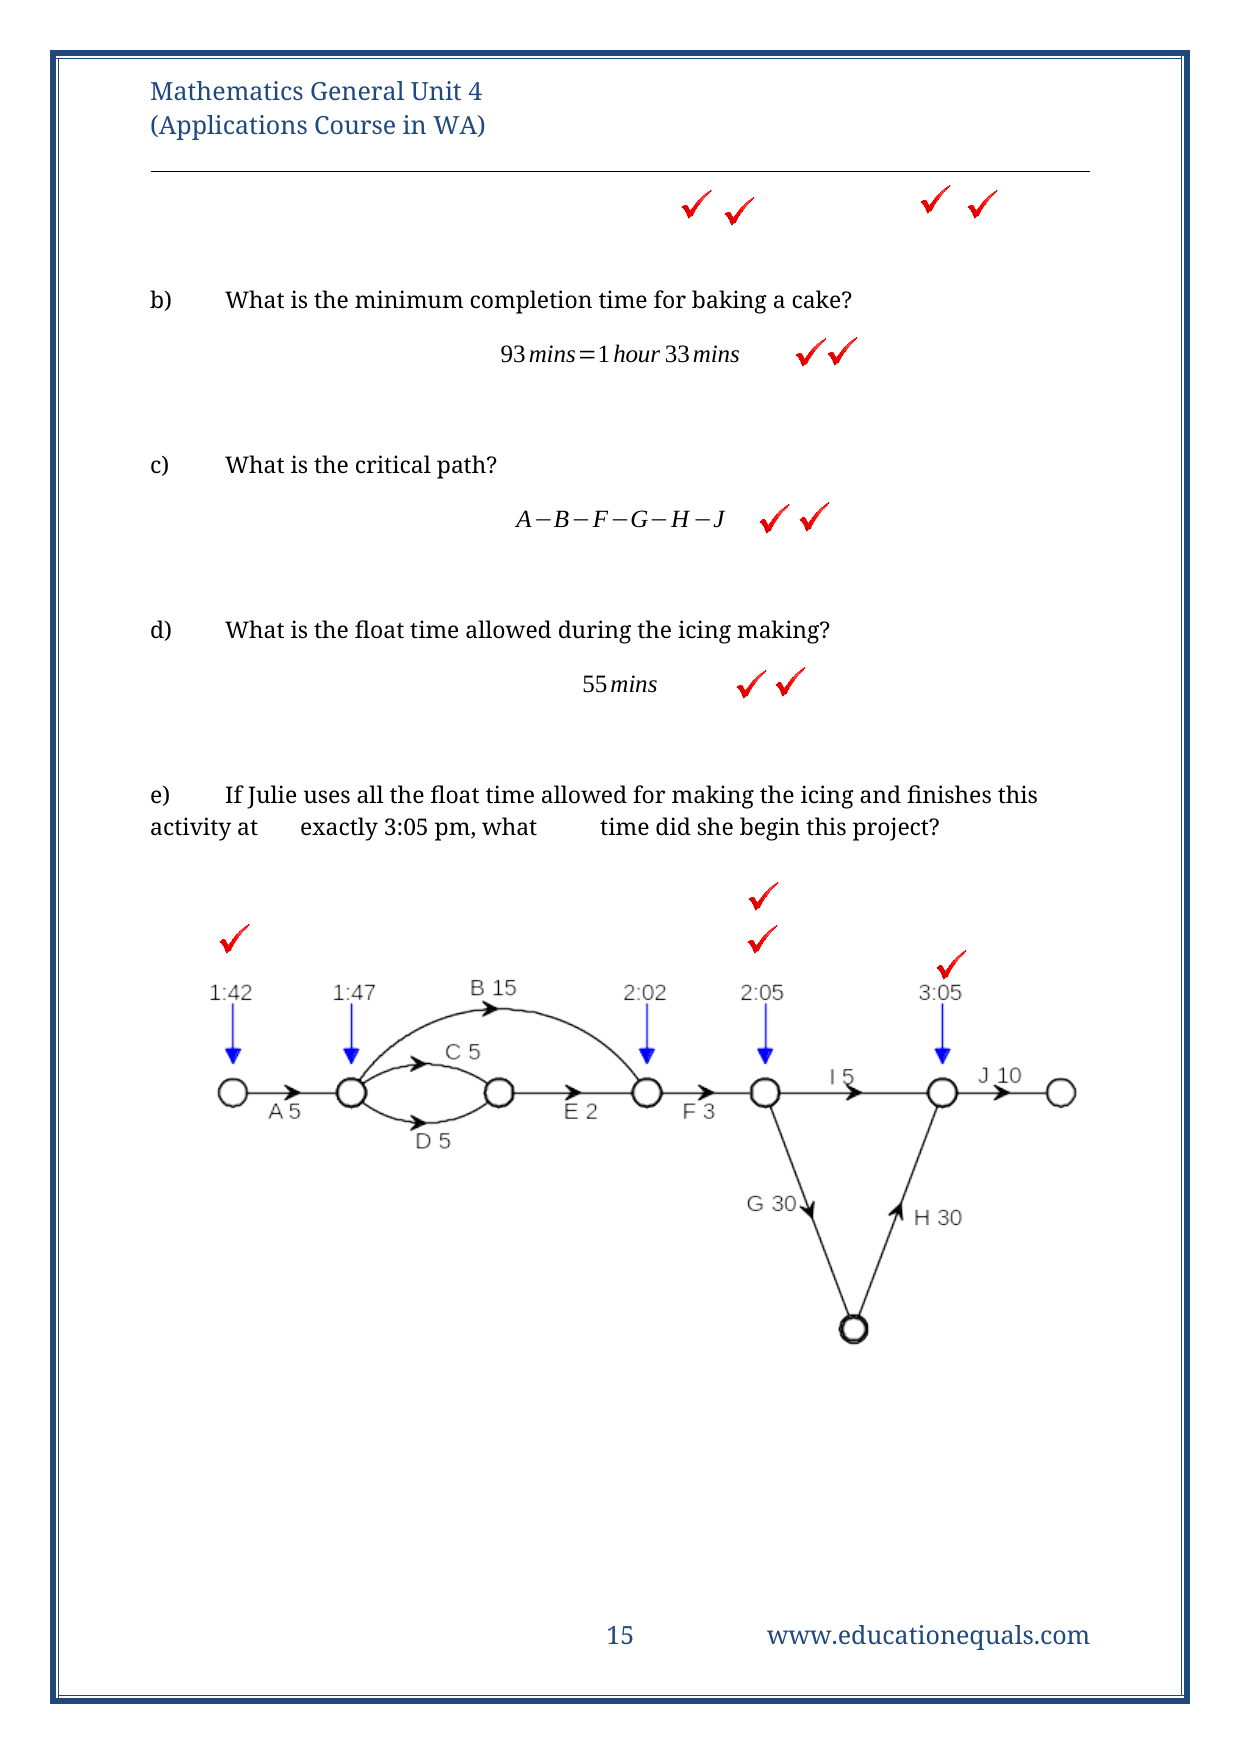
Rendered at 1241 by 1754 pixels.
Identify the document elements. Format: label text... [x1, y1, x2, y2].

text e) If Julie uses all the float time allowed for making the icing and finishes this activity at exactly 3:05 pm, what time did she begin this project? [150, 779, 1090, 842]
picture [934, 950, 967, 980]
picture [965, 189, 998, 219]
picture [918, 184, 951, 214]
picture [722, 196, 755, 226]
picture [734, 669, 767, 699]
picture [757, 503, 790, 534]
picture [745, 924, 778, 954]
picture [746, 881, 779, 911]
picture [797, 502, 830, 532]
picture [773, 666, 806, 697]
picture [679, 189, 712, 219]
picture [793, 336, 858, 367]
text b) What is the minimum completion time for baking a cake? [150, 284, 1090, 315]
text d) What is the float time allowed during the icing making? [150, 614, 1090, 646]
picture [217, 923, 250, 954]
text c) What is the critical path? [150, 449, 1090, 481]
